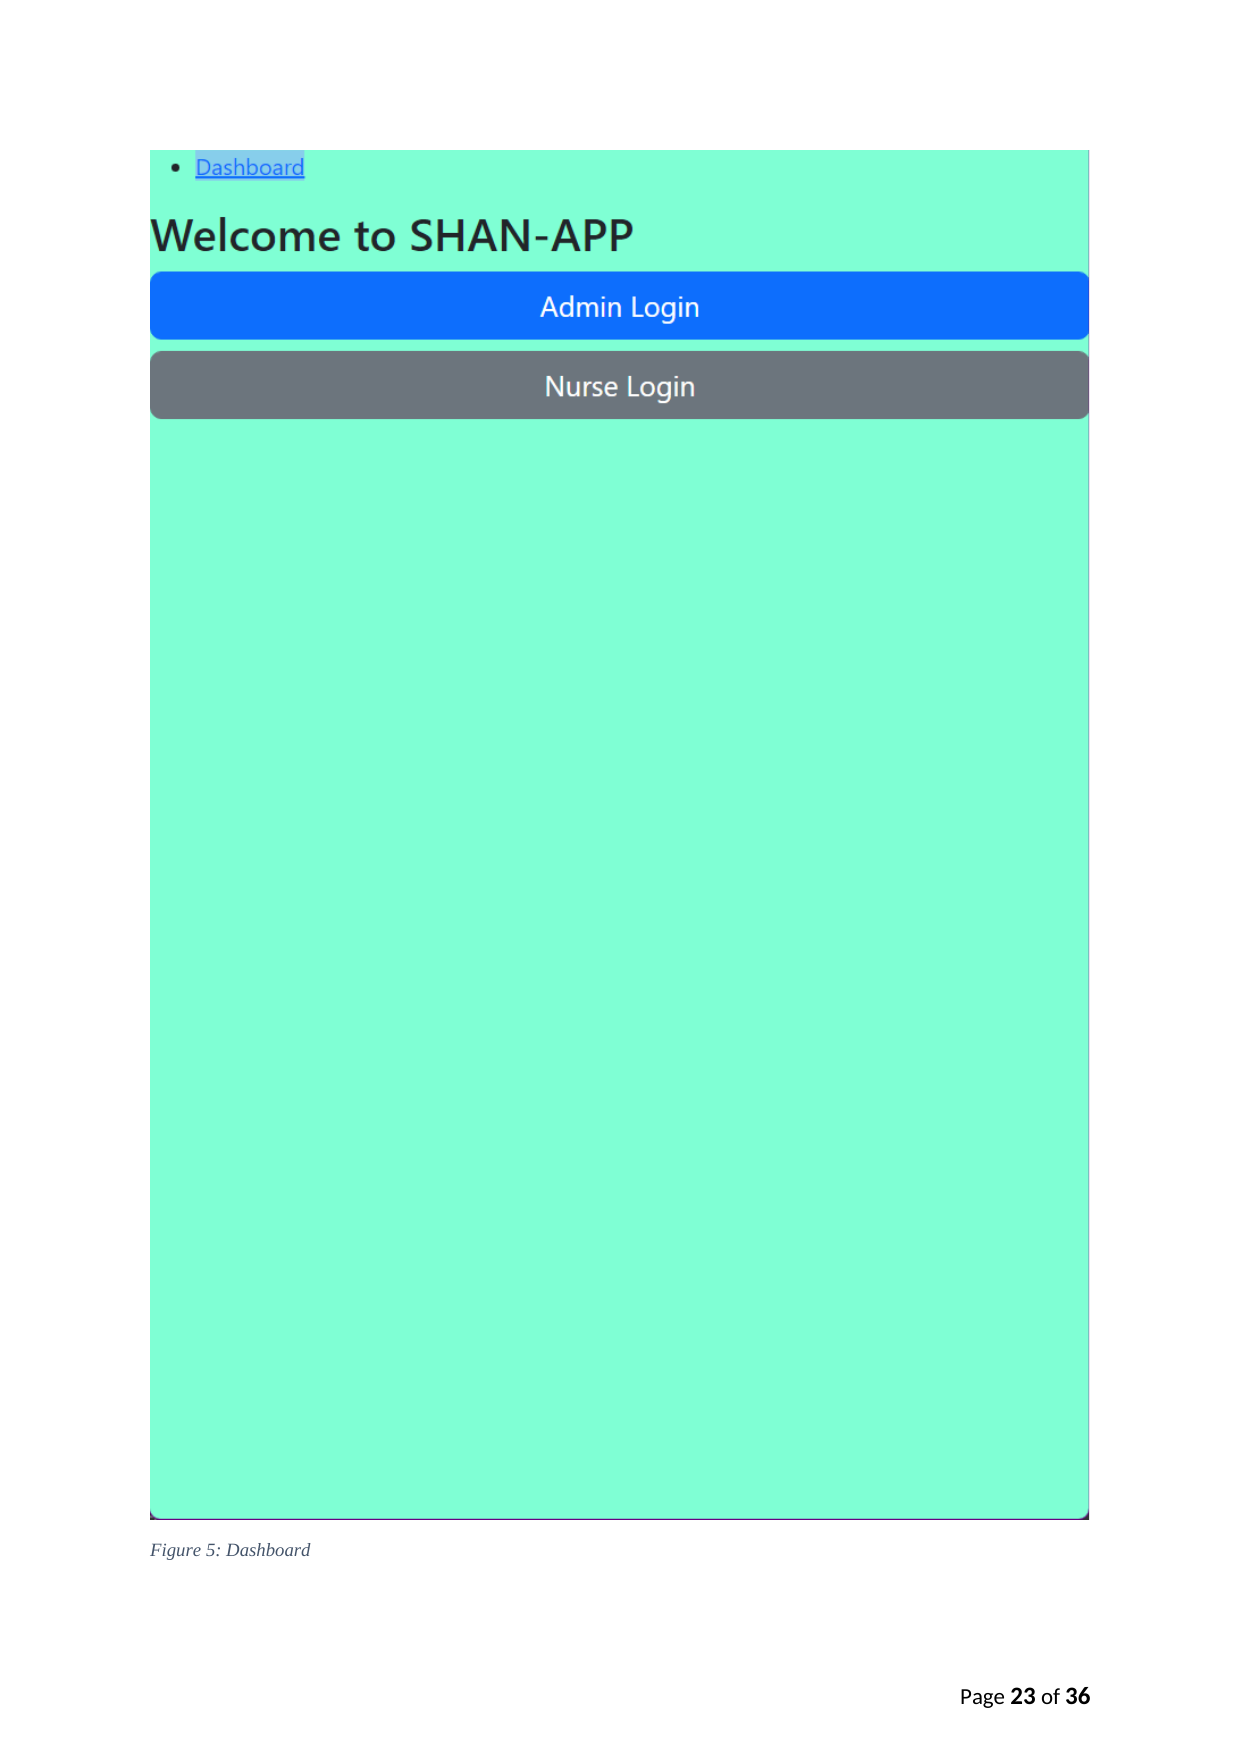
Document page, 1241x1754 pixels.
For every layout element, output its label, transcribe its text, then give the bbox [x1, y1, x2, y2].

text Figure 5: Dashboard [150, 1539, 1090, 1560]
picture [150, 150, 1090, 1520]
